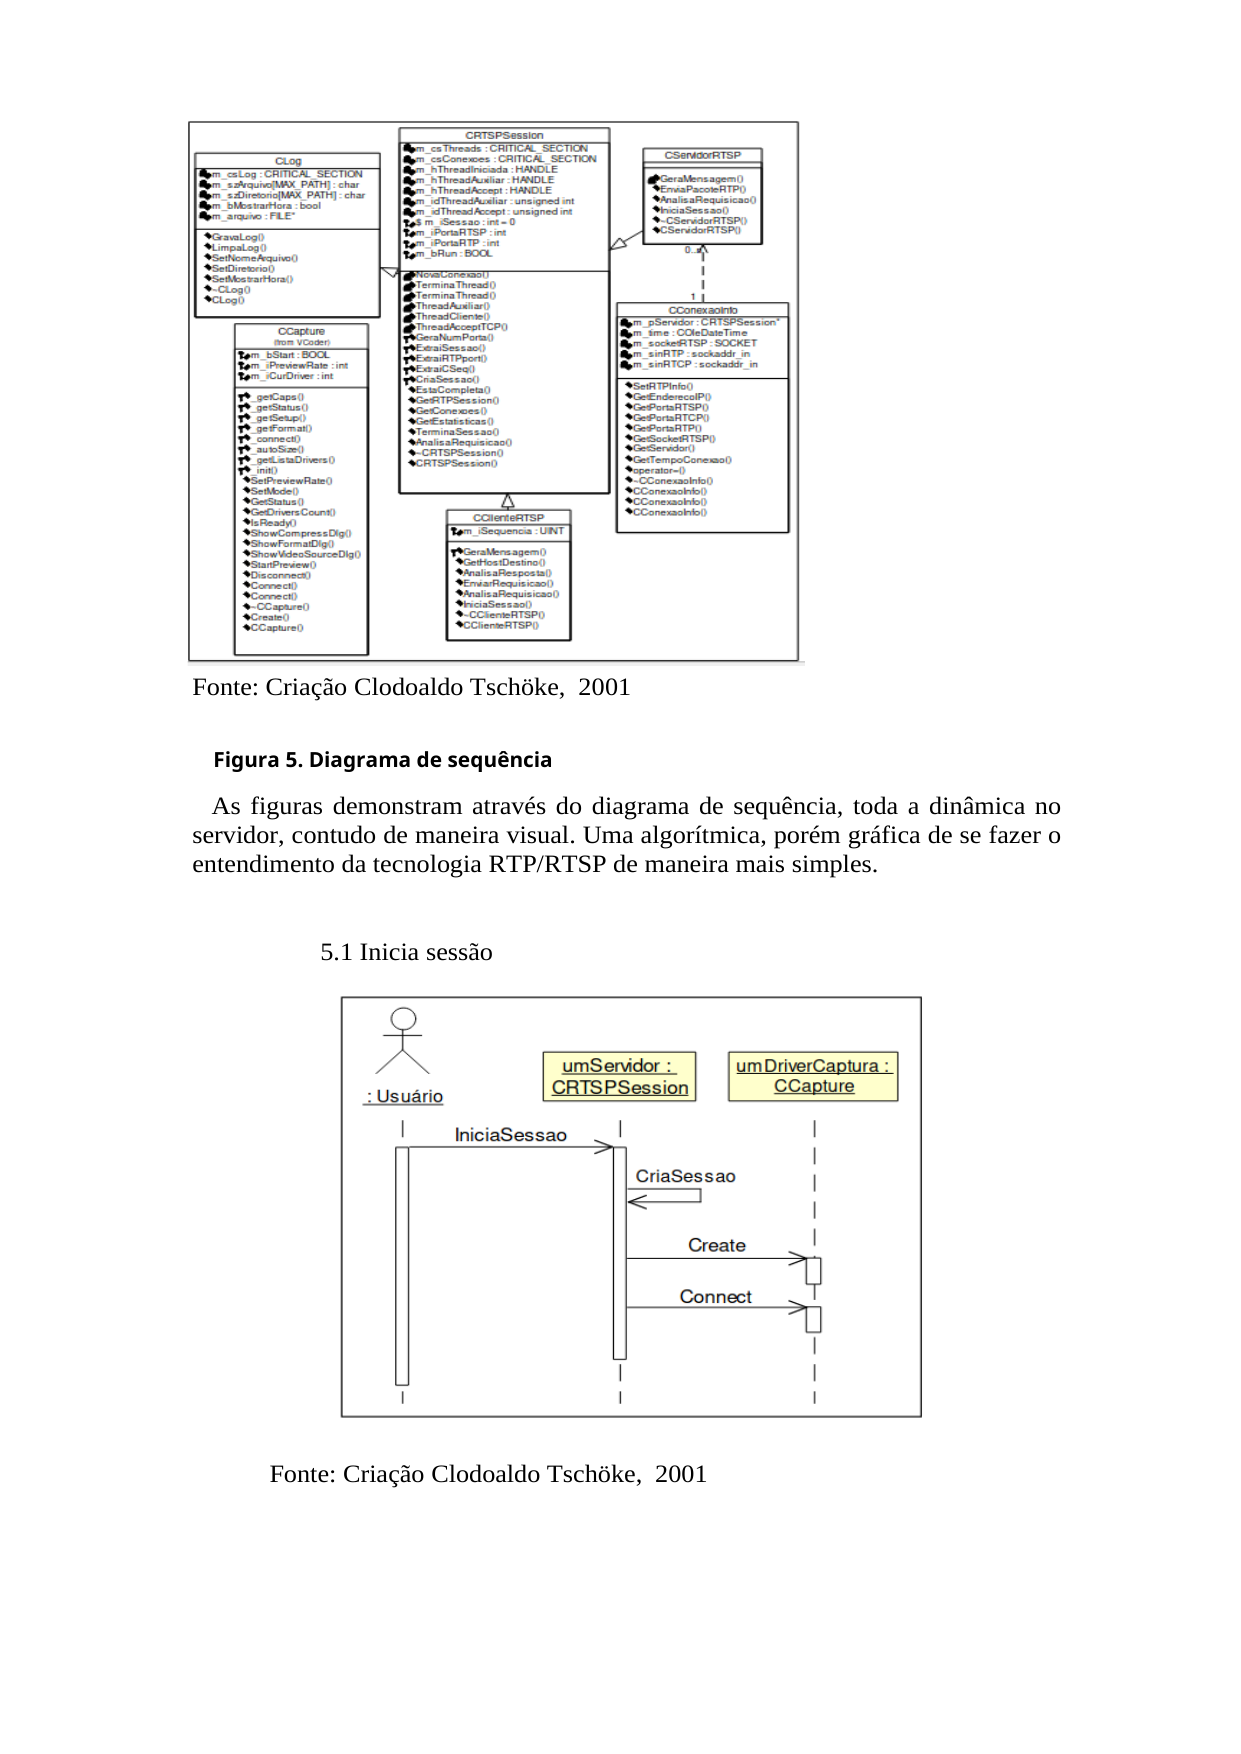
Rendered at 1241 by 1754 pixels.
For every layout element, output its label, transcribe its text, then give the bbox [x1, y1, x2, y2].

text Fonte: Criação Clodoaldo Tschöke, 2001 [192, 672, 1063, 700]
picture [311, 992, 929, 1425]
picture [187, 118, 805, 666]
text 5.1 Inicia sessão [192, 937, 1063, 966]
text As figuras demonstram através do diagrama de sequência, toda a dinâmica no servidor, contudo de maneira visual. Uma algorítmica, porém gráfica de se fazer o entendimento da tecnologia RTP/RTSP de maneira mais simples. [192, 791, 1063, 878]
text Fonte: Criação Clodoaldo Tschöke, 2001 [192, 1459, 1063, 1488]
